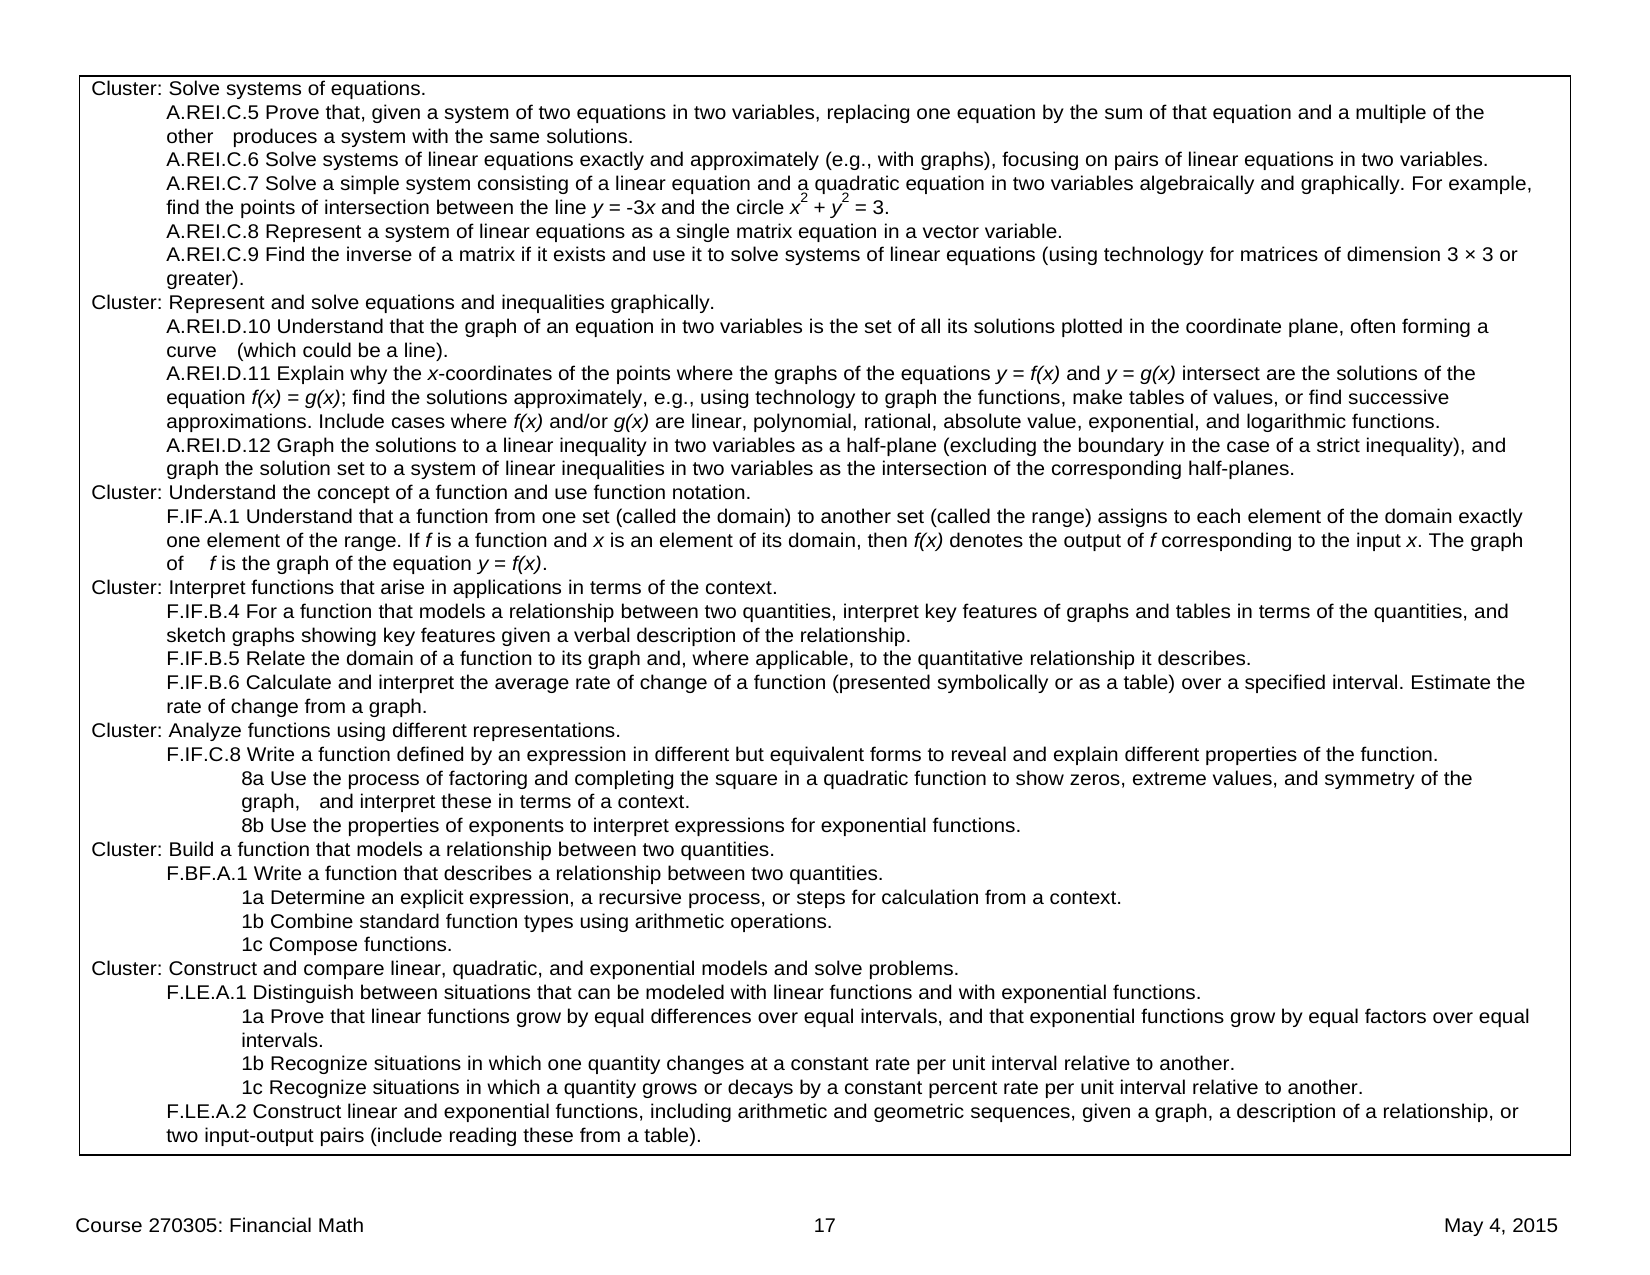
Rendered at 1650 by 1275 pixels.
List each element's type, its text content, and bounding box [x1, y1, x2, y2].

text F.IF.B.4 For a function that models a relationship between two quantities, interpret key features of graphs and tables in terms of the quantities, and sketch graphs showing key features given a verbal description of the relationship. [166, 600, 1537, 646]
text Cluster: Interpret functions that arise in applications in terms of the context. [91, 576, 1583, 598]
text F.BF.A.1 Write a function that describes a relationship between two quantities. [166, 862, 1583, 884]
text Cluster: Analyze functions using different representations. [91, 719, 1583, 741]
text A.REI.D.12 Graph the solutions to a linear inequality in two variables as a half-plane (excluding the boundary in the case of a strict inequality), and graph the solution set to a system of linear inequalities in two variables as the intersection of the corresponding half-planes. [166, 433, 1537, 480]
text 1c Recognize situations in which a quantity grows or decays by a constant percent rate per unit interval relative to another. [241, 1076, 1583, 1099]
text 1b Recognize situations in which one quantity changes at a constant rate per unit interval relative to another. [241, 1053, 1583, 1075]
text 1a Determine an explicit expression, a recursive process, or steps for calculation from a context. 1b Combine standard function types using arithmetic operations. [241, 886, 1132, 932]
text A.REI.C.6 Solve systems of linear equations exactly and approximately (e.g., with graphs), focusing on pairs of linear equations in two variables. A.REI.C.7 Solve a simple system consisting of a linear equation and a quadratic equation in two variables algebraically and graphically. For example, [166, 148, 1537, 195]
text A.REI.D.11 Explain why the x-coordinates of the points where the graphs of the equations y = f(x) and y = g(x) intersect are the solutions of the equation f(x) = g(x); find the solutions approximately, e.g., using technology to graph the functions, make tables of values, or find successive approximations. Include cases where f(x) and/or g(x) are linear, polynomial, rational, absolute value, exponential, and logarithmic functions. [166, 362, 1537, 432]
text 1c Compose functions. [241, 933, 1583, 956]
text find the points of intersection between the line y = -3x and the circle x2 + y2 = 3. [166, 196, 1583, 219]
text 1a Prove that linear functions grow by equal differences over equal intervals, and that exponential functions grow by equal factors over equal intervals. [241, 1005, 1536, 1052]
text F.IF.B.5 Relate the domain of a function to its graph and, where applicable, to the quantitative relationship it describes. [166, 647, 1583, 670]
text F.IF.B.6 Calculate and interpret the average rate of change of a function (presented symbolically or as a table) over a specified interval. Estimate the rate of change from a graph. [166, 671, 1537, 718]
text A.REI.C.9 Find the inverse of a matrix if it exists and use it to solve systems of linear equations (using technology for matrices of dimension 3 × 3 or greater). [166, 243, 1537, 290]
text Cluster: Solve systems of equations. [91, 77, 1583, 99]
text 8a Use the process of factoring and completing the square in a quadratic function to show zeros, extreme values, and symmetry of the graph, and interpret these in terms of a context. [241, 767, 1537, 813]
text F.IF.A.1 Understand that a function from one set (called the domain) to another set (called the range) assigns to each element of the domain exactly one element of the range. If f is a function and x is an element of its domain, then f(x) denotes the output of f corresponding to the input x. The graph of f is the graph of the equation y = f(x). [166, 505, 1537, 575]
text F.LE.A.2 Construct linear and exponential functions, including arithmetic and geometric sequences, given a graph, a description of a relationship, or two input-output pairs (include reading these from a table). [166, 1100, 1531, 1147]
text Cluster: Represent and solve equations and inequalities graphically. [91, 291, 1583, 313]
text 8b Use the properties of exponents to interpret expressions for exponential functions. [241, 814, 1583, 837]
text Cluster: Build a function that models a relationship between two quantities. [91, 838, 1583, 861]
text F.LE.A.1 Distinguish between situations that can be modeled with linear functions and with exponential functions. [166, 981, 1583, 1004]
text Cluster: Understand the concept of a function and use function notation. [91, 481, 1583, 504]
text A.REI.D.10 Understand that the graph of an equation in two variables is the set of all its solutions plotted in the coordinate plane, often forming a curve (which could be a line). [166, 315, 1537, 361]
text A.REI.C.5 Prove that, given a system of two equations in two variables, replacing one equation by the sum of that equation and a multiple of the other produces a system with the same solutions. [166, 101, 1537, 147]
text Cluster: Construct and compare linear, quadratic, and exponential models and solve problems. [91, 957, 1583, 980]
text F.IF.C.8 Write a function defined by an expression in different but equivalent forms to reveal and explain different properties of the function. [166, 743, 1583, 765]
text A.REI.C.8 Represent a system of linear equations as a single matrix equation in a vector variable. [166, 220, 1583, 243]
